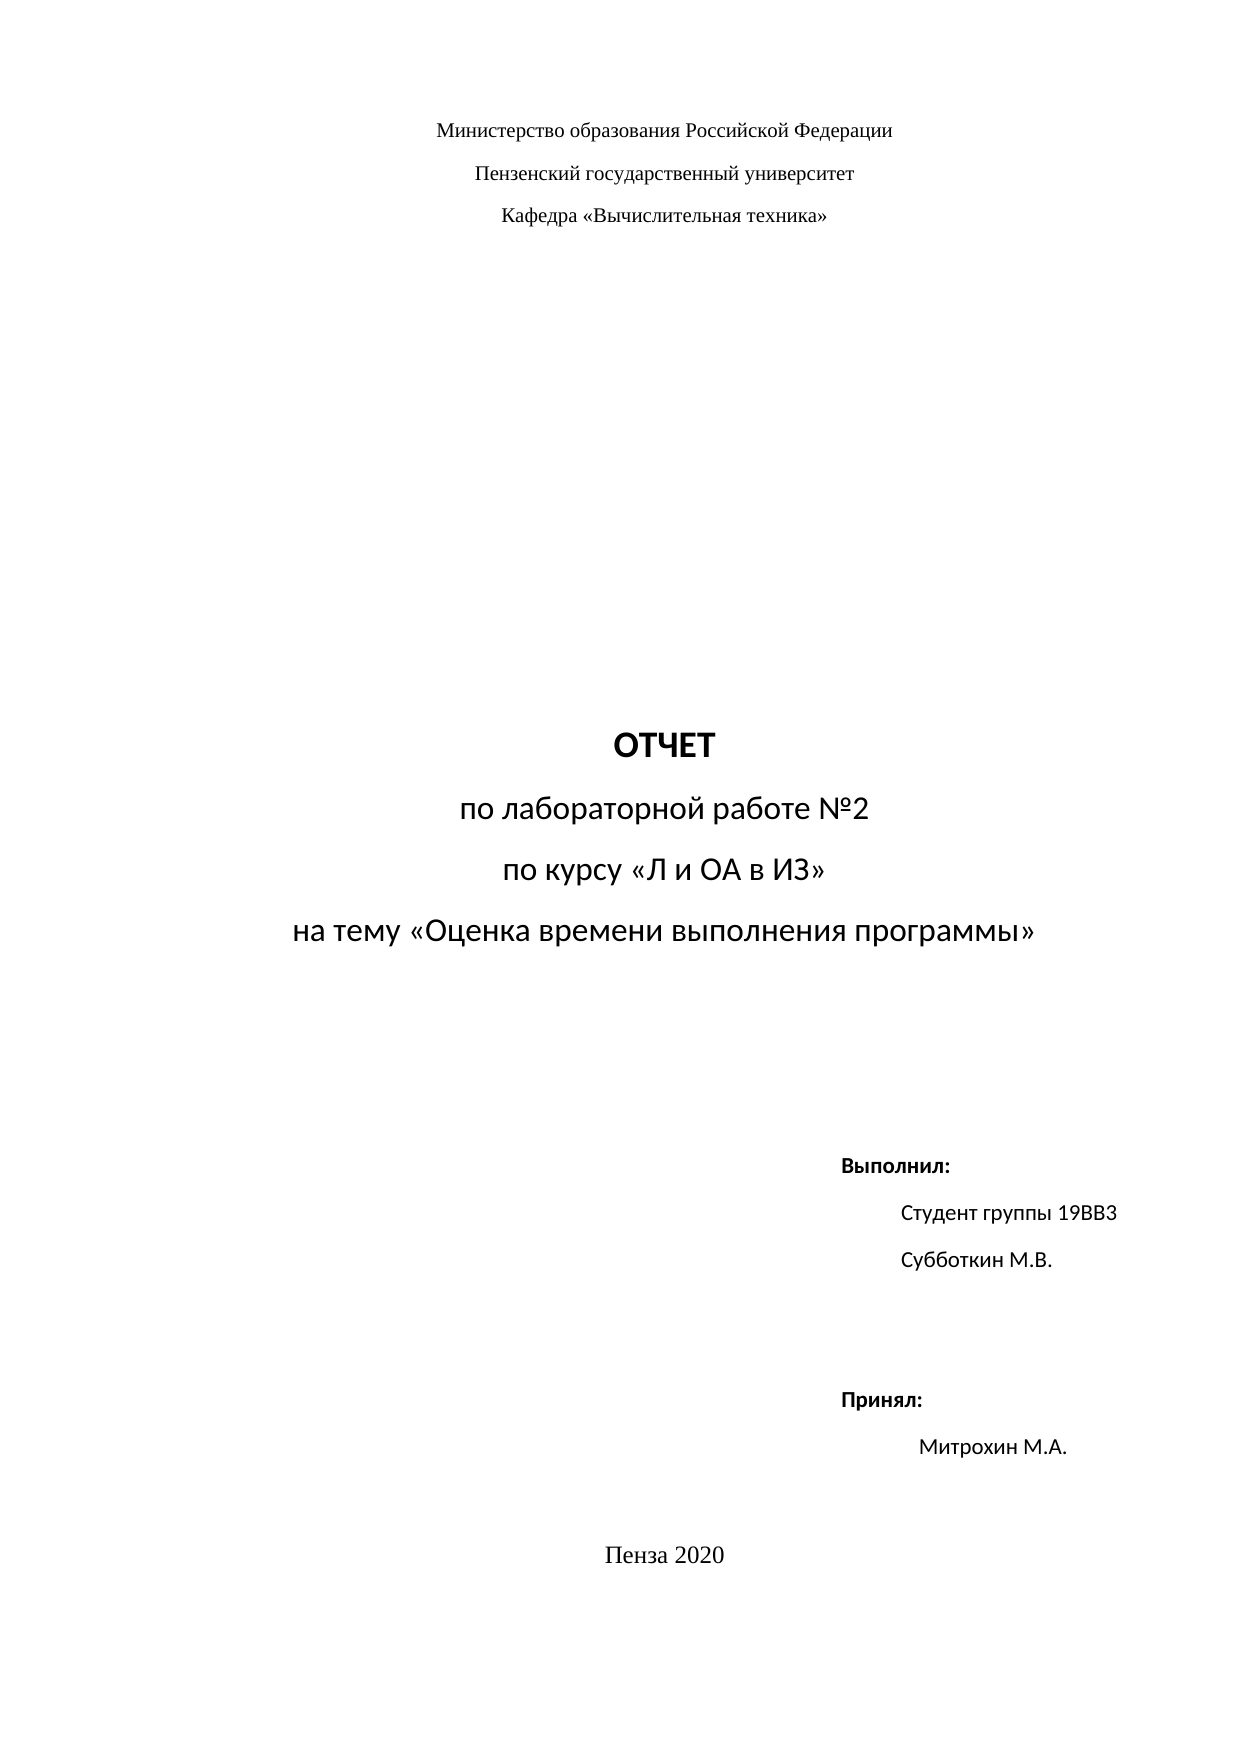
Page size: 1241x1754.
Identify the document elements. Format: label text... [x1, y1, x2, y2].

text Субботкин М.В. [901, 1245, 1152, 1273]
text ОТЧЕТ [177, 721, 1152, 767]
text Студент группы 19ВВ3 [901, 1198, 1152, 1226]
text по лабораторной работе №2 [177, 787, 1152, 828]
text по курсу «Л и ОА в ИЗ» [177, 848, 1152, 889]
text Министерство образования Российской Федерации [177, 118, 1152, 142]
text Кафедра «Вычислительная техника» [177, 203, 1152, 227]
text Выполнил: [841, 1151, 1152, 1179]
text Митрохин М.А. [841, 1432, 1152, 1460]
text на тему «Оценка времени выполнения программы» [177, 909, 1152, 949]
text Принял: [841, 1386, 1152, 1413]
text Пенза 2020 [177, 1540, 1152, 1569]
text Пензенский государственный университет [177, 161, 1152, 185]
